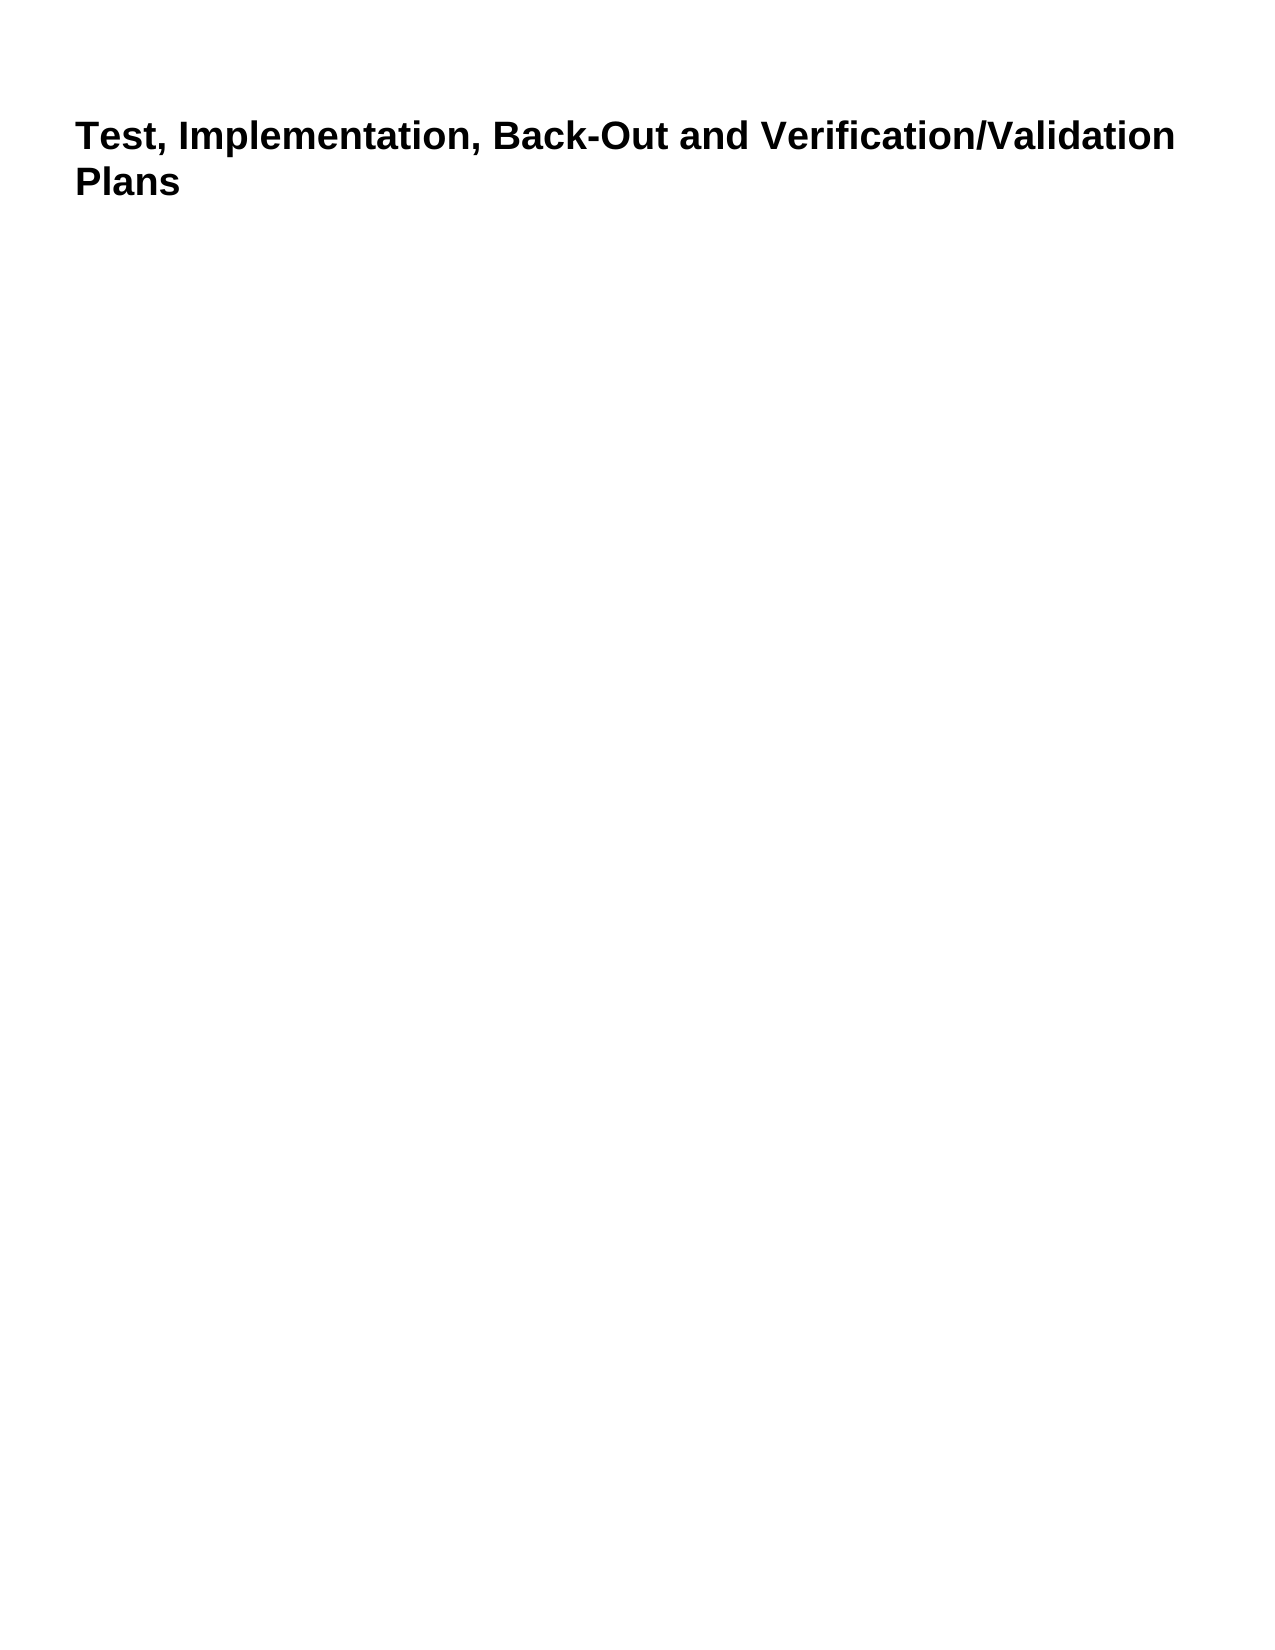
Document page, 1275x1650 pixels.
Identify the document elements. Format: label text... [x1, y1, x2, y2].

text Test, Implementation, Back-Out and Verification/Validation Plans [75, 112, 1200, 204]
